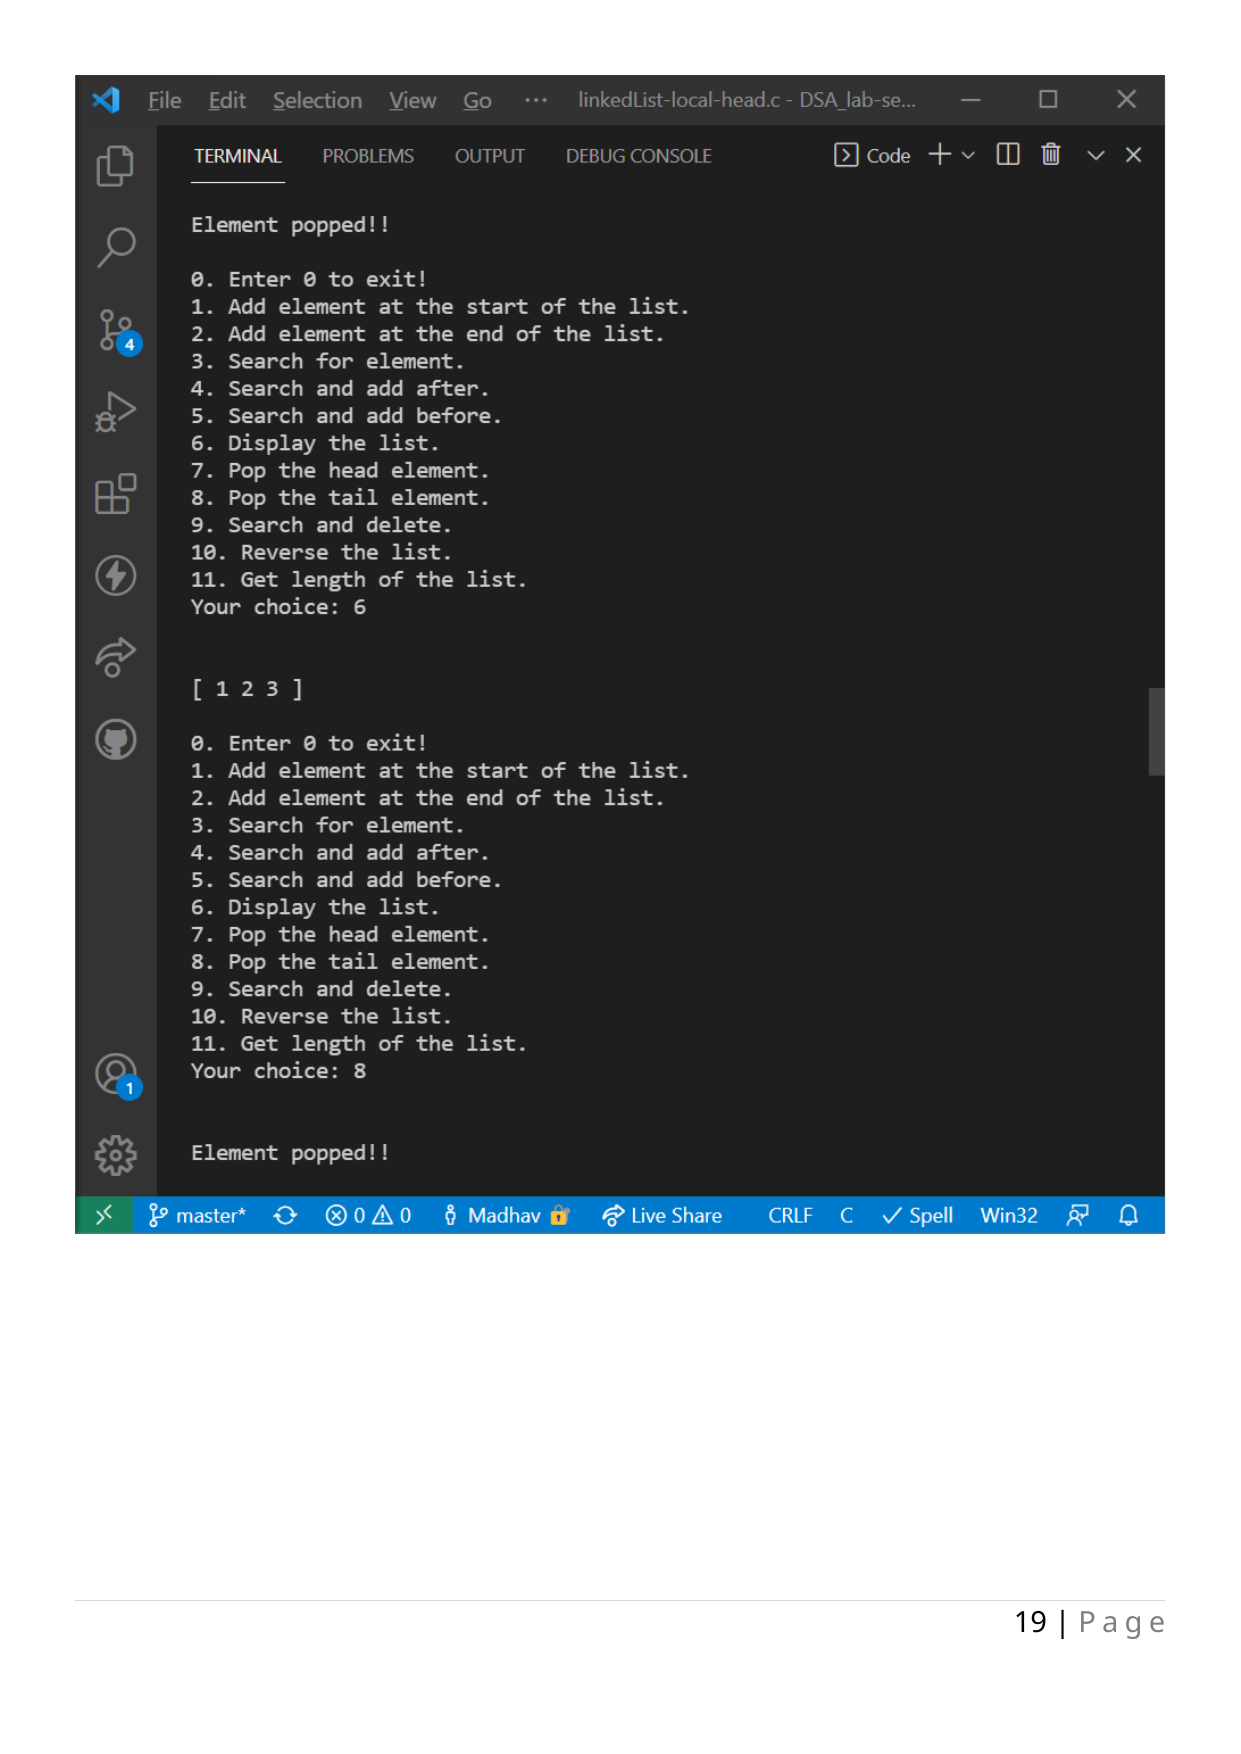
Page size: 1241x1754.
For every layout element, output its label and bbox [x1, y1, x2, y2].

picture [75, 75, 1166, 1234]
